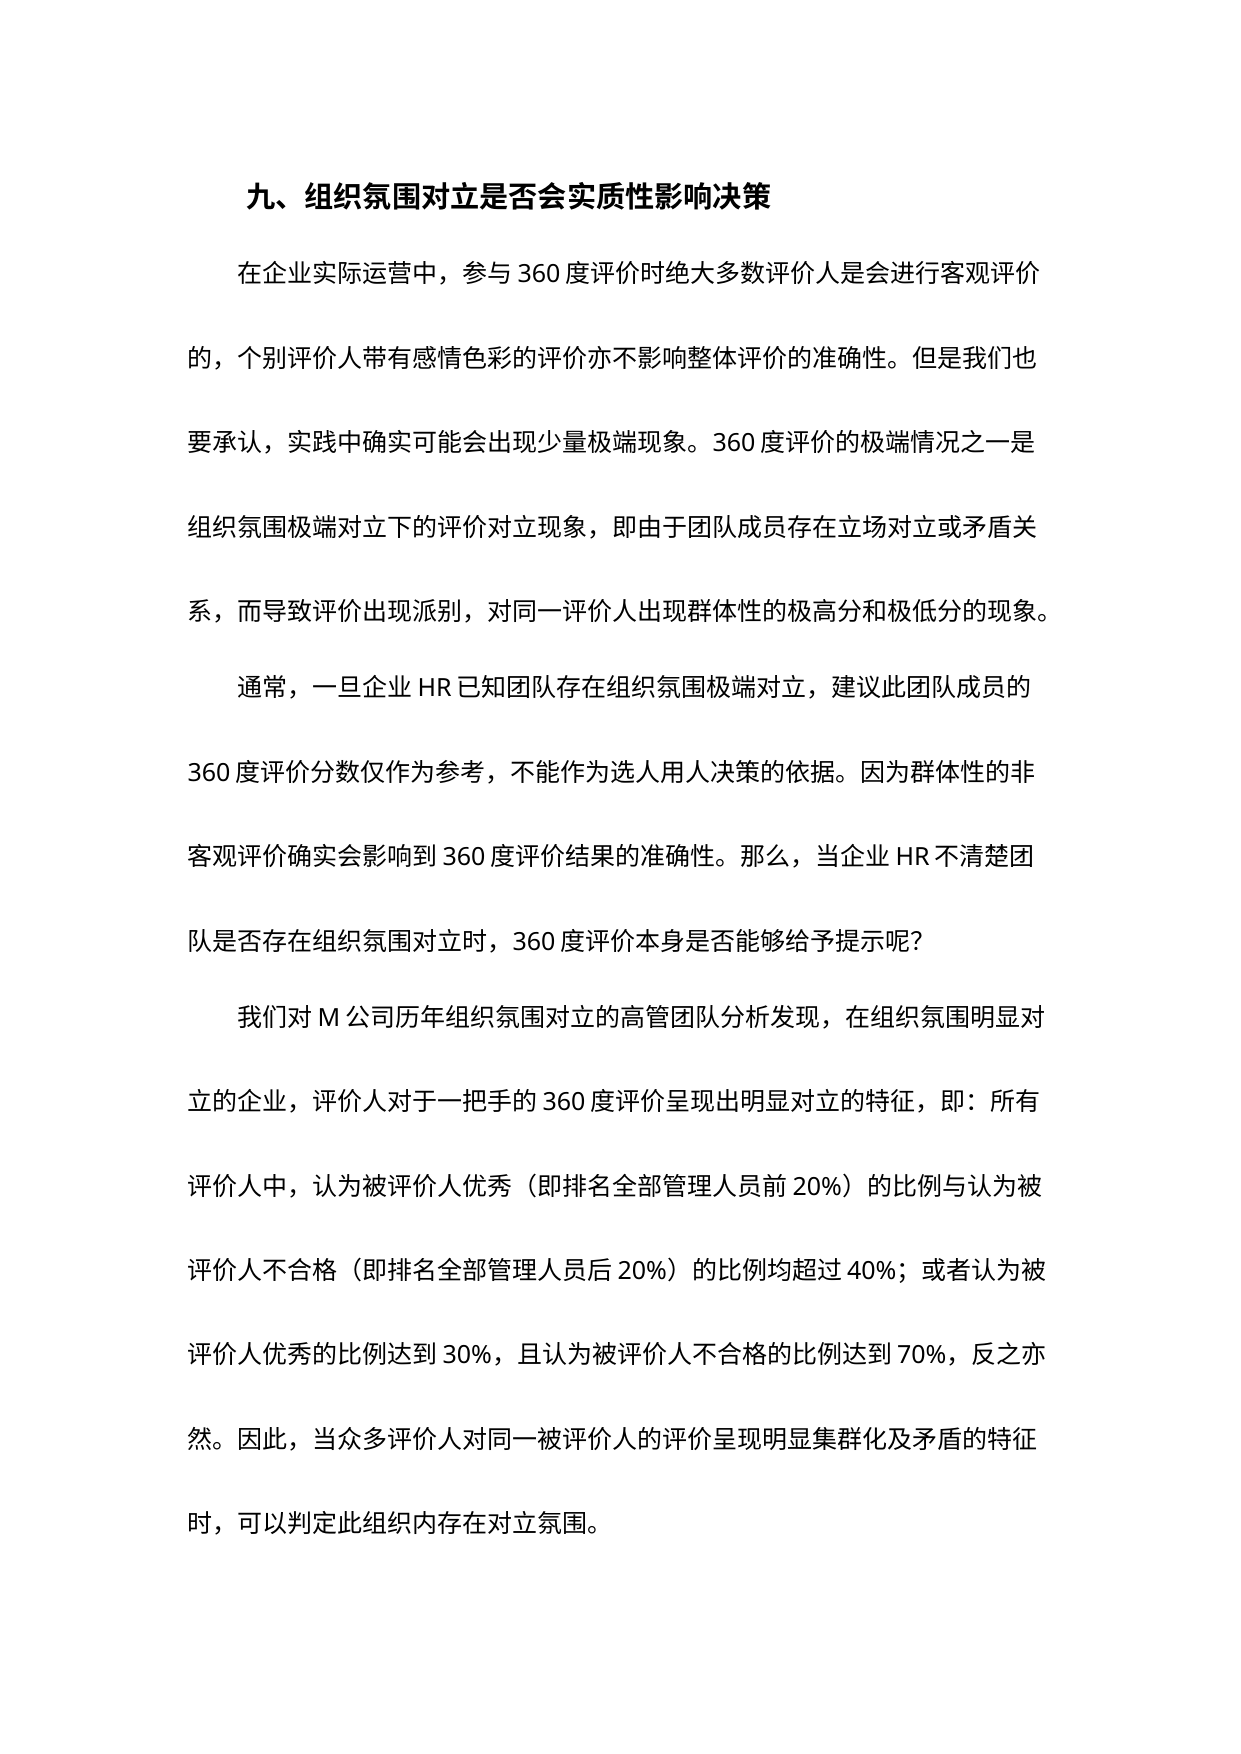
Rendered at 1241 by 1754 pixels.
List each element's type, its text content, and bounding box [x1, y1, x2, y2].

text 在企业实际运营中，参与360度评价时绝大多数评价人是会进行客观评价的，个别评价人带有感情色彩的评价亦不影响整体评价的准确性。但是我们也要承认，实践中确实可能会出现少量极端现象。360度评价的极端情况之一是组织氛围极端对立下的评价对立现象，即由于团队成员存在立场对立或矛盾关系，而导致评价出现派别，对同一评价人出现群体性的极高分和极低分的现象。 [187, 239, 1053, 642]
text 我们对M公司历年组织氛围对立的高管团队分析发现，在组织氛围明显对立的企业，评价人对于一把手的360度评价呈现出明显对立的特征，即：所有评价人中，认为被评价人优秀（即排名全部管理人员前20%）的比例与认为被评价人不合格（即排名全部管理人员后20%）的比例均超过40%；或者认为被评价人优秀的比例达到30%，且认为被评价人不合格的比例达到70%，反之亦然。因此，当众多评价人对同一被评价人的评价呈现明显集群化及矛盾的特征时，可以判定此组织内存在对立氛围。 [187, 983, 1053, 1554]
text 通常，一旦企业HR已知团队存在组织氛围极端对立，建议此团队成员的360度评价分数仅作为参考，不能作为选人用人决策的依据。因为群体性的非客观评价确实会影响到360度评价结果的准确性。那么，当企业HR不清楚团队是否存在组织氛围对立时，360度评价本身是否能够给予提示呢？ [187, 653, 1053, 972]
text 九、组织氛围对立是否会实质性影响决策 [187, 162, 1053, 227]
